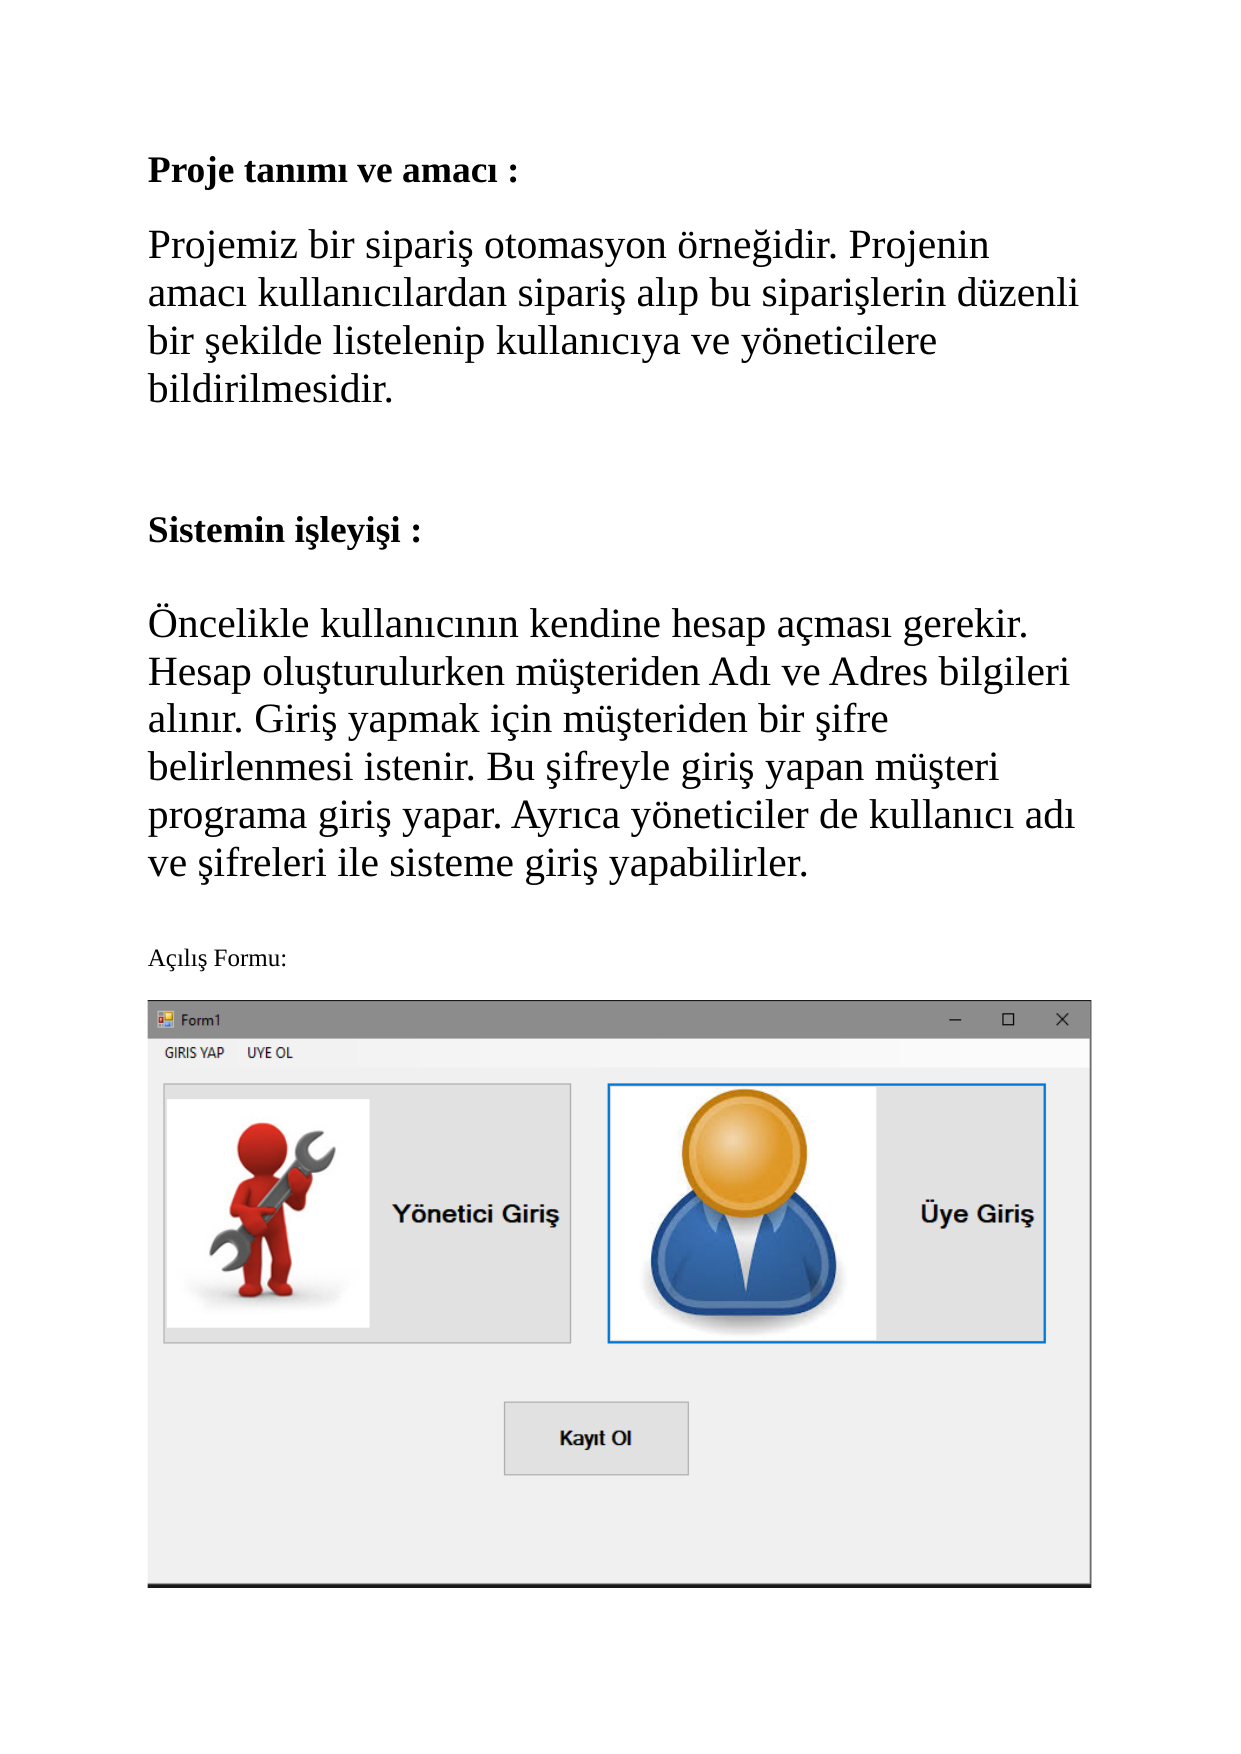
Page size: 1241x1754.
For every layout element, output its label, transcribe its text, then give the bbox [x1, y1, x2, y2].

picture [147, 1000, 1092, 1588]
text Sistemin işleyişi : [148, 507, 1093, 550]
text Öncelikle kullanıcının kendine hesap açması gerekir. Hesap oluşturulurken müşteriden Adı ve Adres bilgileri alınır. Giriş yapmak için müşteriden bir şifre belirlenmesi istenir. Bu şifreyle giriş yapan müşteri programa giriş yapar. Ayrıca yöneticiler de kullanıcı adı ve şifreleri ile sisteme giriş yapabilirler. [148, 598, 1093, 886]
text Projemiz bir sipariş otomasyon örneğidir. Projenin amacı kullanıcılardan sipariş alıp bu siparişlerin düzenli bir şekilde listelenip kullanıcıya ve yöneticilere bildirilmesidir. [148, 219, 1093, 411]
text Açılış Formu: [148, 943, 1093, 972]
text Proje tanımı ve amacı : [148, 148, 1093, 191]
